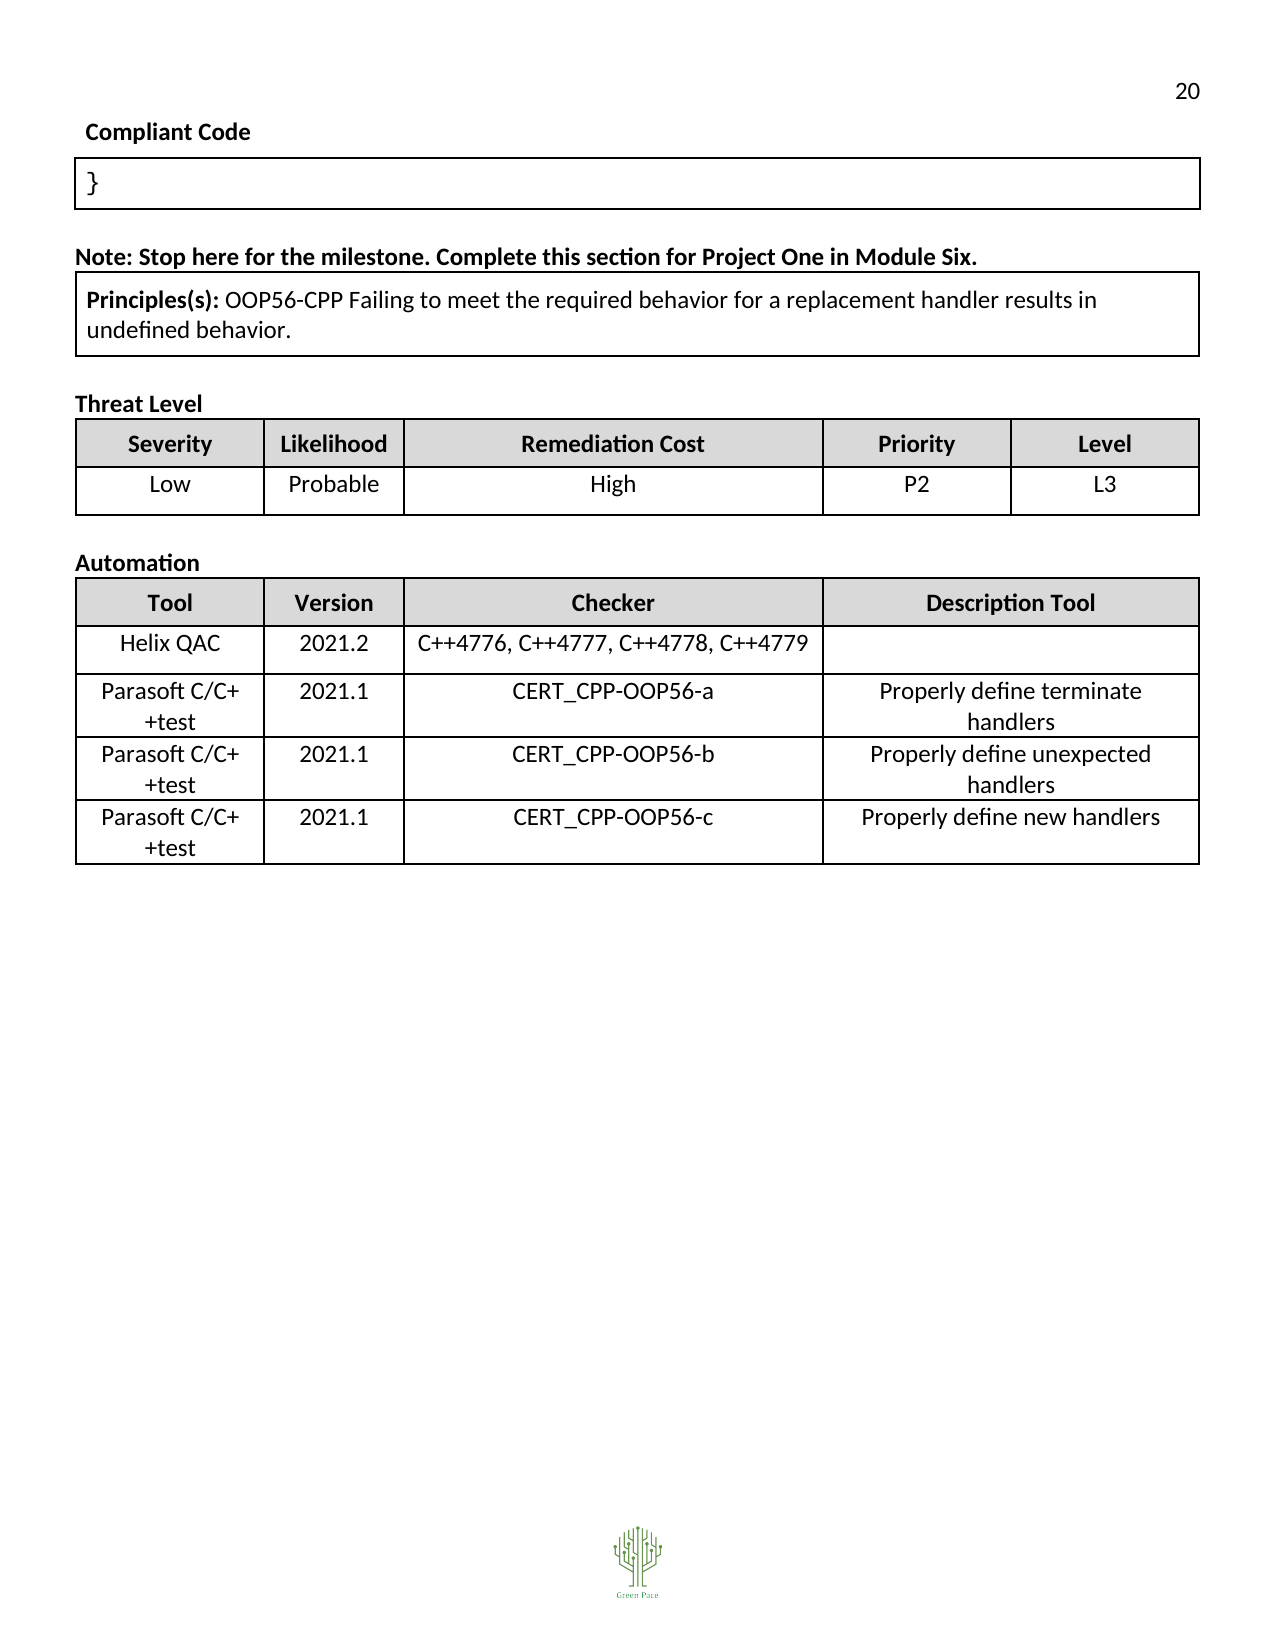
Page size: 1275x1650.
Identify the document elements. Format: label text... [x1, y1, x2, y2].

table_header Checker [405, 579, 822, 625]
table_cell Properly define new handlers [824, 801, 1198, 862]
table_cell Probable [265, 468, 403, 514]
table_header Principles(s): OOP56-CPP Failing to meet the required behavior for a replacement handler results in undefined behavior. [77, 273, 1198, 355]
picture [605, 1521, 670, 1606]
table_header Tool [77, 579, 263, 625]
table_cell 2021.2 [265, 627, 403, 673]
table_cell 2021.1 [265, 738, 403, 799]
table_cell L3 [1012, 468, 1198, 514]
table_header Likelihood [265, 420, 403, 466]
table_cell CERT_CPP-OOP56-c [405, 801, 822, 862]
text Automation [75, 547, 1200, 577]
table_header Severity [77, 420, 263, 466]
table_cell Parasoft C/C++test [77, 675, 263, 736]
table_cell High [405, 468, 822, 514]
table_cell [76, 159, 1199, 208]
table_cell Parasoft C/C++test [77, 801, 263, 862]
table_cell CERT_CPP-OOP56-a [405, 675, 822, 736]
table_cell Low [77, 468, 263, 514]
table_header Level [1012, 420, 1198, 466]
table_cell Properly define unexpected handlers [824, 738, 1198, 799]
table_cell CERT_CPP-OOP56-b [405, 738, 822, 799]
text Note: Stop here for the milestone. Complete this section for Project One in Module Six. [75, 241, 1200, 271]
table_cell Helix QAC [77, 627, 263, 673]
text Threat Level [75, 388, 1200, 418]
table_header Priority [824, 420, 1010, 466]
table_header Version [265, 579, 403, 625]
table_cell C++4776, C++4777, C++4778, C++4779 [405, 627, 822, 673]
table_header Description Tool [824, 579, 1198, 625]
table_cell 2021.1 [265, 801, 403, 862]
table_cell P2 [824, 468, 1010, 514]
table_header Remediation Cost [405, 420, 822, 466]
table_cell 2021.1 [265, 675, 403, 736]
table_cell [824, 627, 1198, 673]
table_header Compliant Code [75, 106, 1200, 157]
table_cell Properly define terminate handlers [824, 675, 1198, 736]
table_cell Parasoft C/C++test [77, 738, 263, 799]
